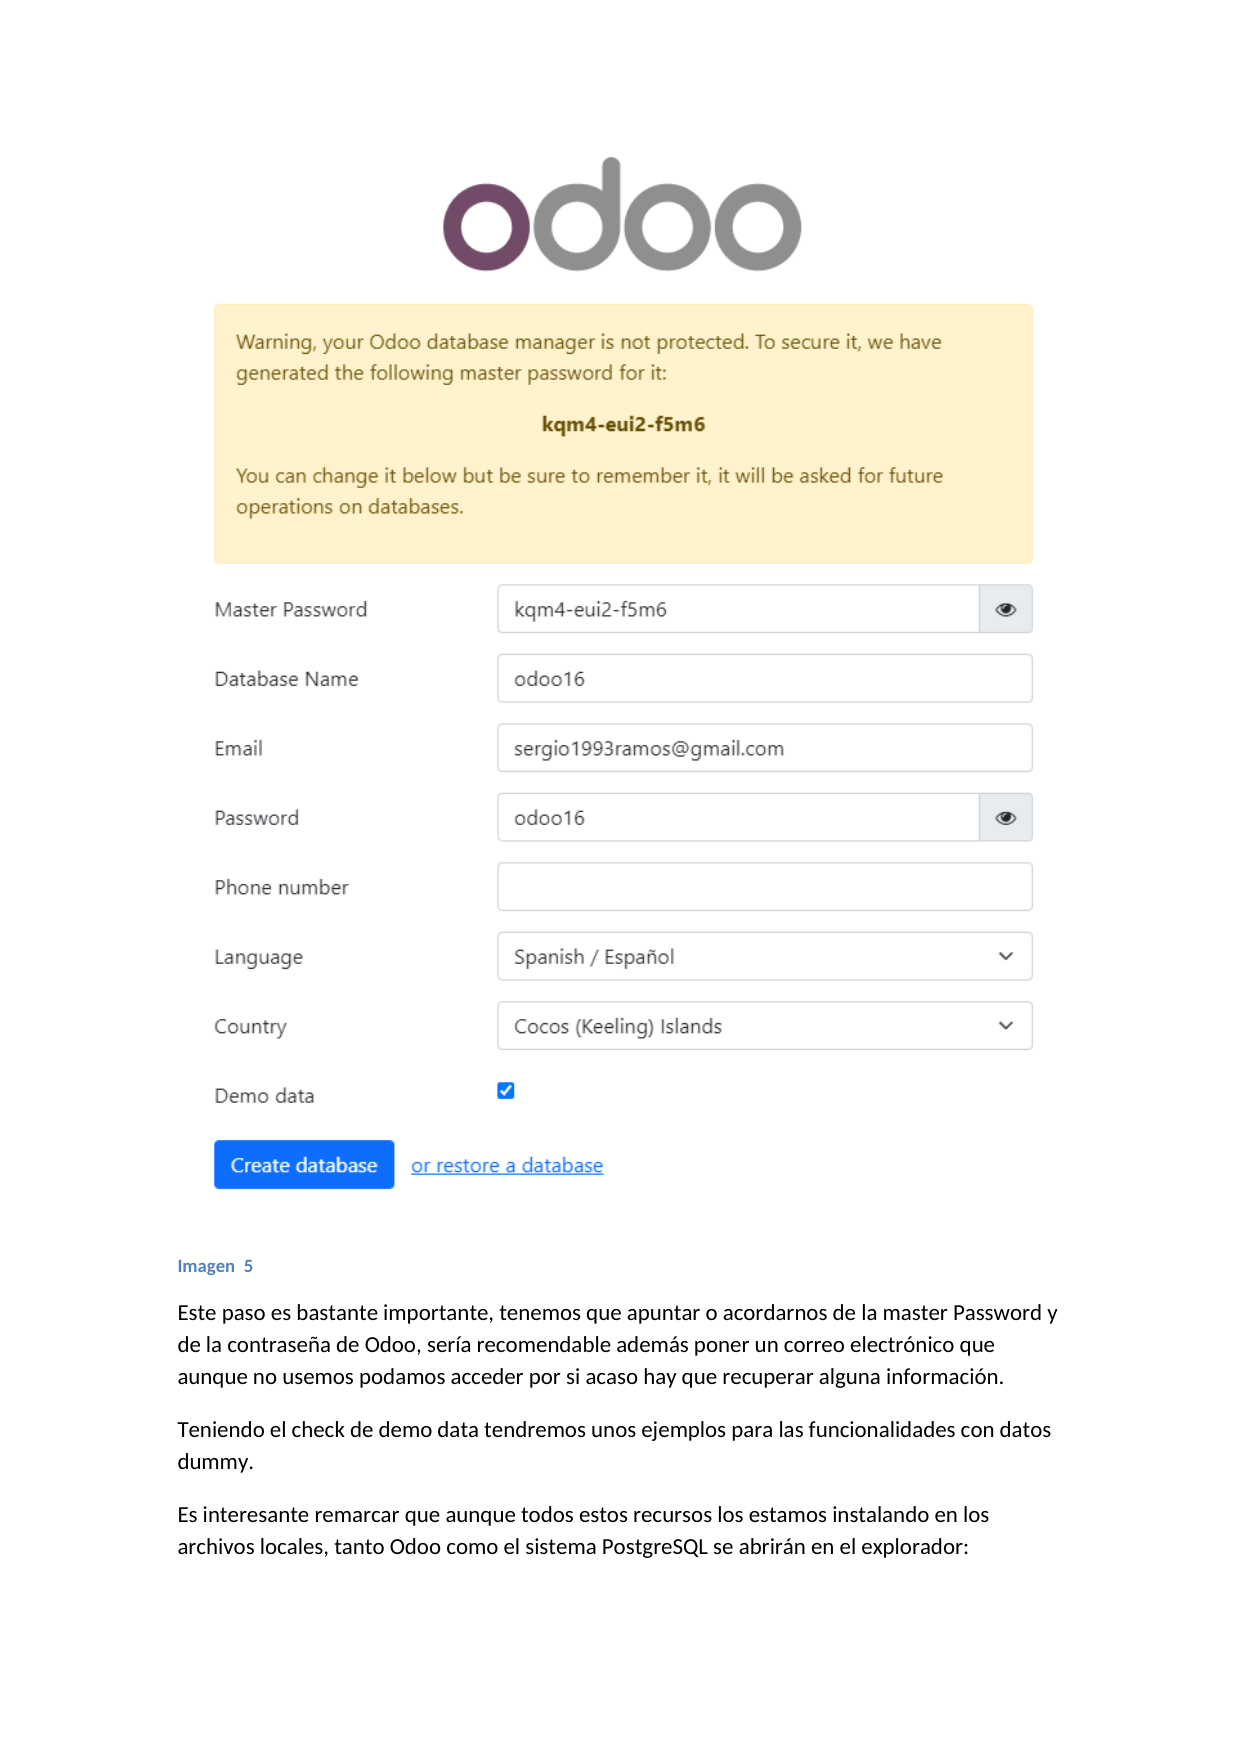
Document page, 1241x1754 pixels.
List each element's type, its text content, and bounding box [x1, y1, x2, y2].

text Este paso es bastante importante, tenemos que apuntar o acordarnos de la master Password y de la contraseña de Odoo, sería recomendable además poner un correo electrónico que aunque no usemos podamos acceder por si acaso hay que recuperar alguna información. [177, 1298, 1063, 1390]
text Es interesante remarcar que aunque todos estos recursos los estamos instalando en los archivos locales, tanto Odoo como el sistema PostgreSQL se abrirán en el explorador: [177, 1500, 1063, 1560]
picture [177, 147, 1063, 1229]
text Teniendo el check de demo data tendremos unos ejemplos para las funcionalidades con datos dummy. [177, 1415, 1063, 1475]
